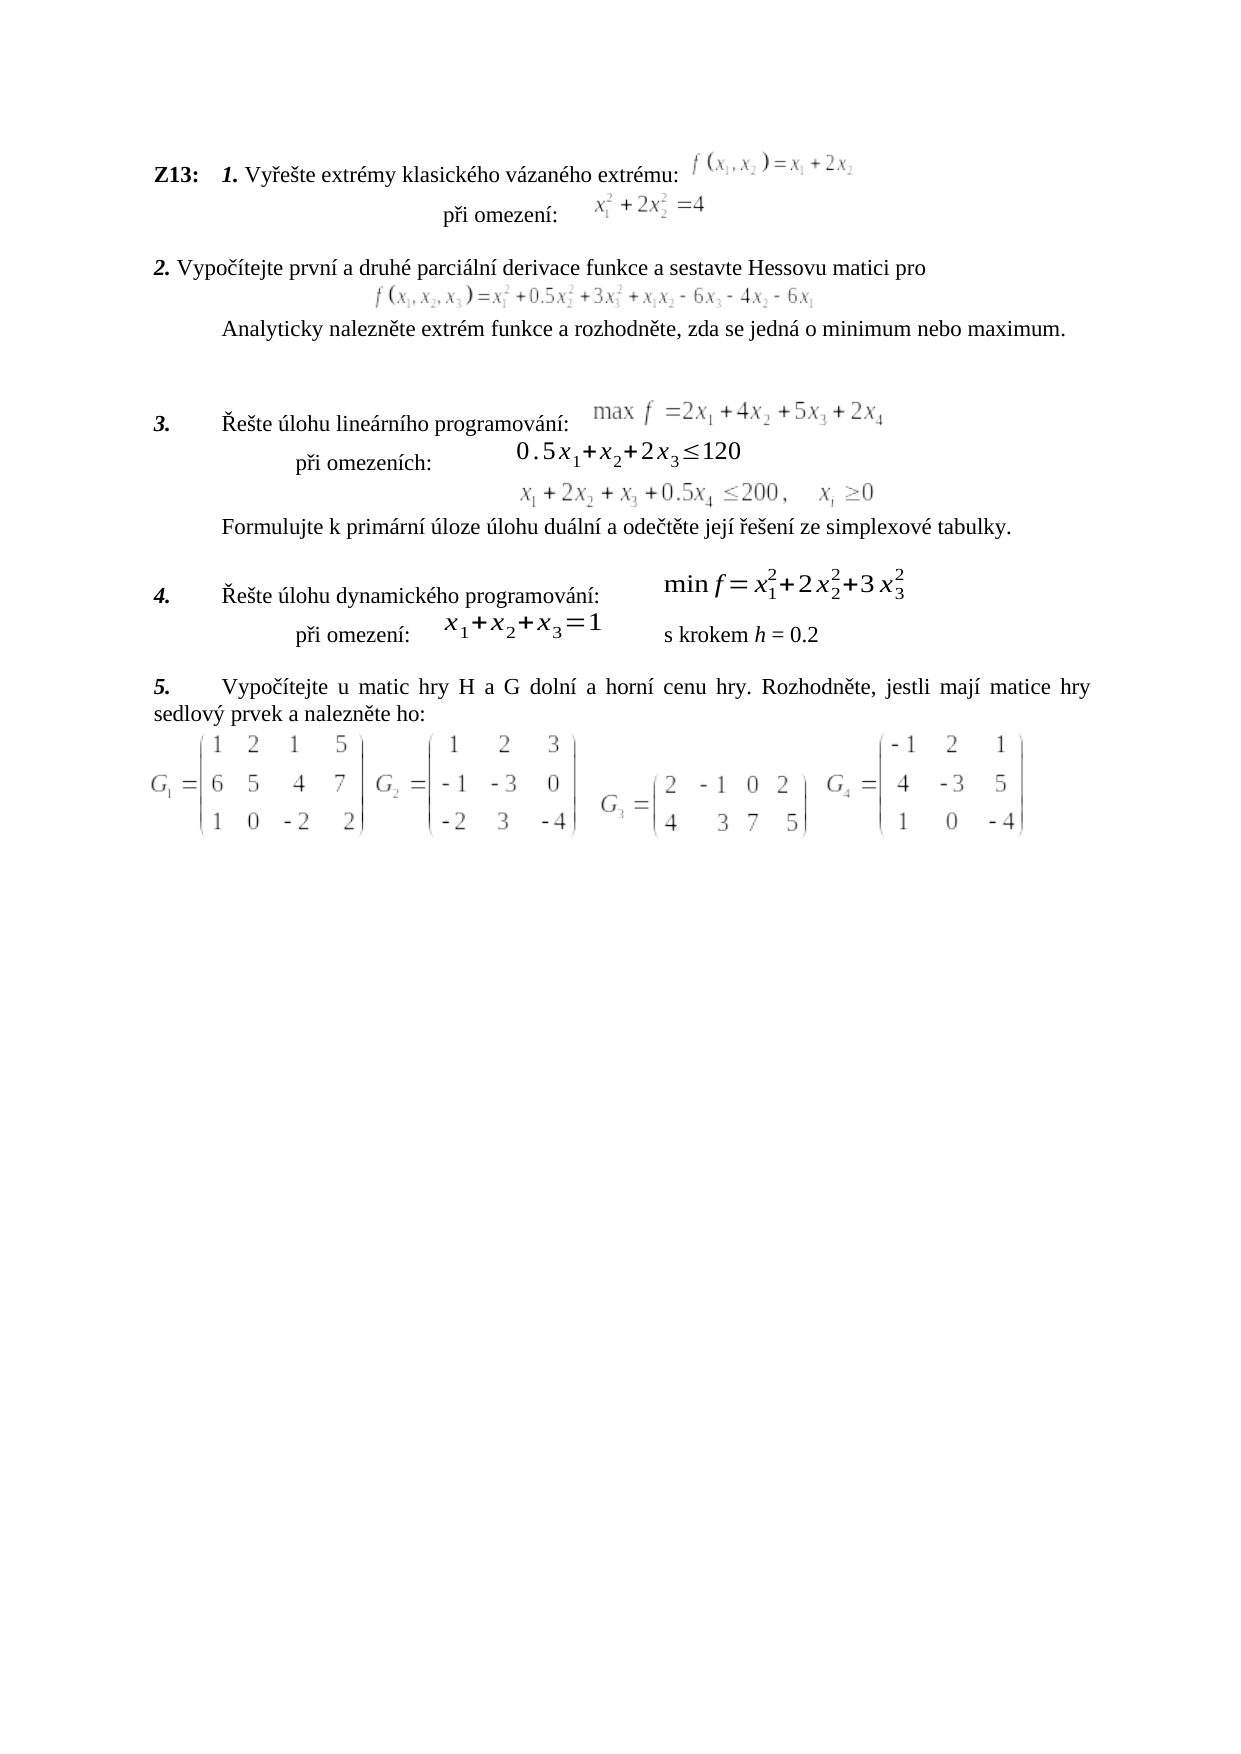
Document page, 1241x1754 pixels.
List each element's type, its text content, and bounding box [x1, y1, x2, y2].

text při omezení: s krokem h = 0.2 [153, 608, 1093, 647]
text při omezeních: [153, 437, 1093, 476]
text 2. Vypočítejte první a druhé parciální derivace funkce a sestavte Hessovu matici pro [153, 254, 1093, 280]
list Řešte úlohu lineárního programování: [153, 394, 1093, 437]
text Z13: 1. Vyřešte extrémy klasického vázaného extrému: [153, 148, 1093, 188]
list Vypočítejte u matic hry H a G dolní a horní cenu hry. Rozhodněte, jestli mají matice hry sedlový prvek a nalezněte ho: [153, 673, 1093, 726]
list Řešte úlohu dynamického programování: [153, 566, 1093, 608]
text Analyticky nalezněte extrém funkce a rozhodněte, zda se jedná o minimum nebo maximum. [153, 315, 1093, 342]
text při omezení: [153, 188, 1093, 228]
text Formulujte k primární úloze úlohu duální a odečtěte její řešení ze simplexové tabulky. [153, 513, 1093, 539]
